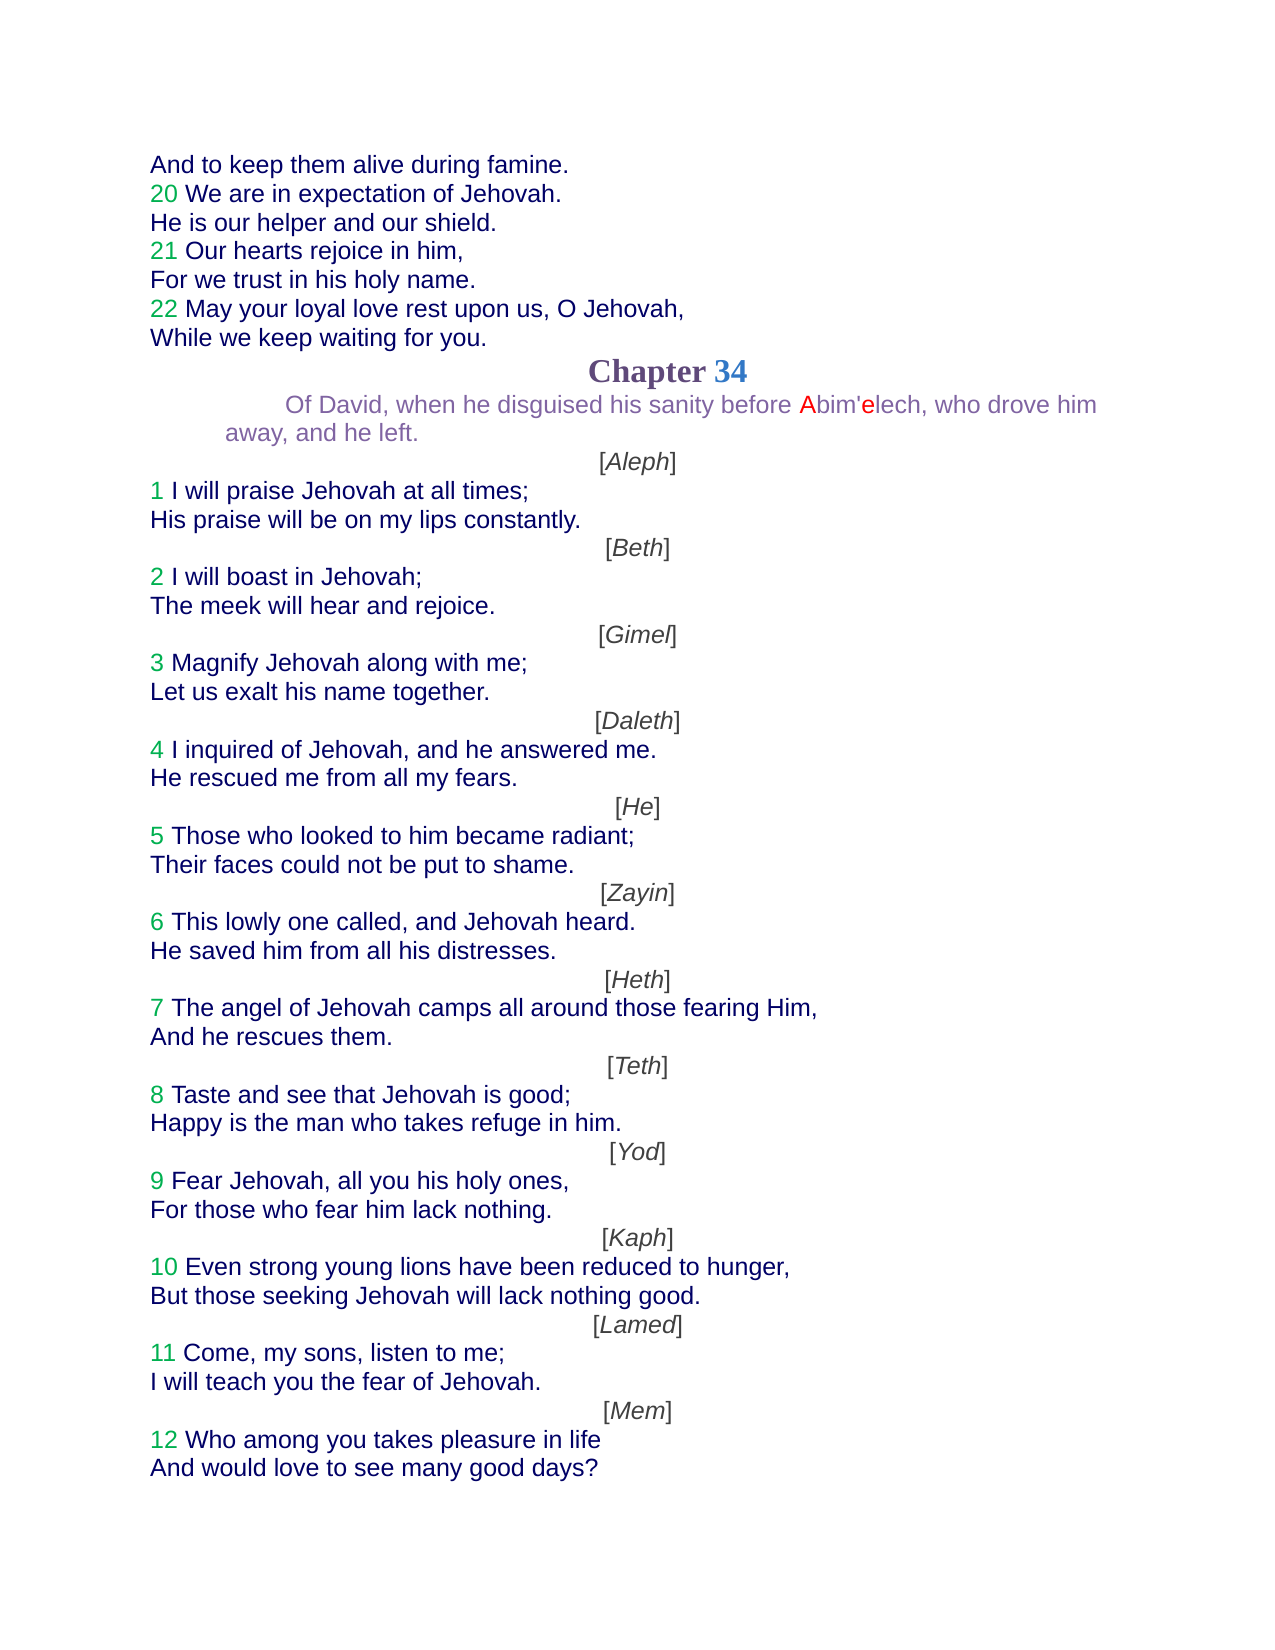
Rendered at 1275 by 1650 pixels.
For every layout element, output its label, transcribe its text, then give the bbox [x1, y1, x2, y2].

text [Kaph] [150, 1223, 1125, 1252]
text [Daleth] [150, 706, 1125, 734]
text Chapter 34 [150, 351, 1125, 389]
text [Heth] [150, 964, 1125, 993]
text [Gimel] [150, 619, 1125, 648]
text 3 Magnify Jehovah along with me; [150, 648, 1125, 677]
text He is our helper and our shield. [150, 207, 1125, 236]
text 20 We are in expectation of Jehovah. [150, 179, 1125, 207]
text He rescued me from all my fears. [150, 763, 1125, 792]
text 10 Even strong young lions have been reduced to hunger, [150, 1252, 1125, 1281]
text But those seeking Jehovah will lack nothing good. [150, 1281, 1125, 1309]
text [Aleph] [150, 447, 1125, 476]
text Their faces could not be put to shame. [150, 849, 1125, 878]
text Let us exalt his name together. [150, 677, 1125, 706]
text 11 Come, my sons, listen to me; [150, 1338, 1125, 1367]
text And to keep them alive during famine. [150, 150, 1125, 179]
text And he rescues them. [150, 1022, 1125, 1051]
text 8 Taste and see that Jehovah is good; [150, 1079, 1125, 1108]
text [Zayin] [150, 878, 1125, 907]
text He saved him from all his distresses. [150, 936, 1125, 964]
text 2 I will boast in Jehovah; [150, 562, 1125, 591]
text [He] [150, 792, 1125, 821]
text 12 Who among you takes pleasure in life [150, 1424, 1125, 1453]
text For we trust in his holy name. [150, 265, 1125, 294]
text I will teach you the fear of Jehovah. [150, 1367, 1125, 1396]
text For those who fear him lack nothing. [150, 1194, 1125, 1223]
text The meek will hear and rejoice. [150, 591, 1125, 619]
text Happy is the man who takes refuge in him. [150, 1108, 1125, 1137]
text His praise will be on my lips constantly. [150, 504, 1125, 533]
text 22 May your loyal love rest upon us, O Jehovah, [150, 294, 1125, 322]
text [Mem] [150, 1396, 1125, 1424]
text [Beth] [150, 533, 1125, 562]
text 7 The angel of Jehovah camps all around those fearing Him, [150, 993, 1125, 1022]
text 1 I will praise Jehovah at all times; [150, 476, 1125, 504]
text [Yod] [150, 1137, 1125, 1166]
text 4 I inquired of Jehovah, and he answered me. [150, 734, 1125, 763]
text While we keep waiting for you. [150, 322, 1125, 351]
text 5 Those who looked to him became radiant; [150, 821, 1125, 849]
text Of David, when he disguised his sanity before Abimʹelech, who drove him away, and he left. [225, 389, 1125, 447]
text [Lamed] [150, 1309, 1125, 1338]
text 6 This lowly one called, and Jehovah heard. [150, 907, 1125, 936]
text 21 Our hearts rejoice in him, [150, 236, 1125, 265]
text 9 Fear Jehovah, all you his holy ones, [150, 1166, 1125, 1194]
text And would love to see many good days? [150, 1453, 1125, 1482]
text [Teth] [150, 1051, 1125, 1079]
